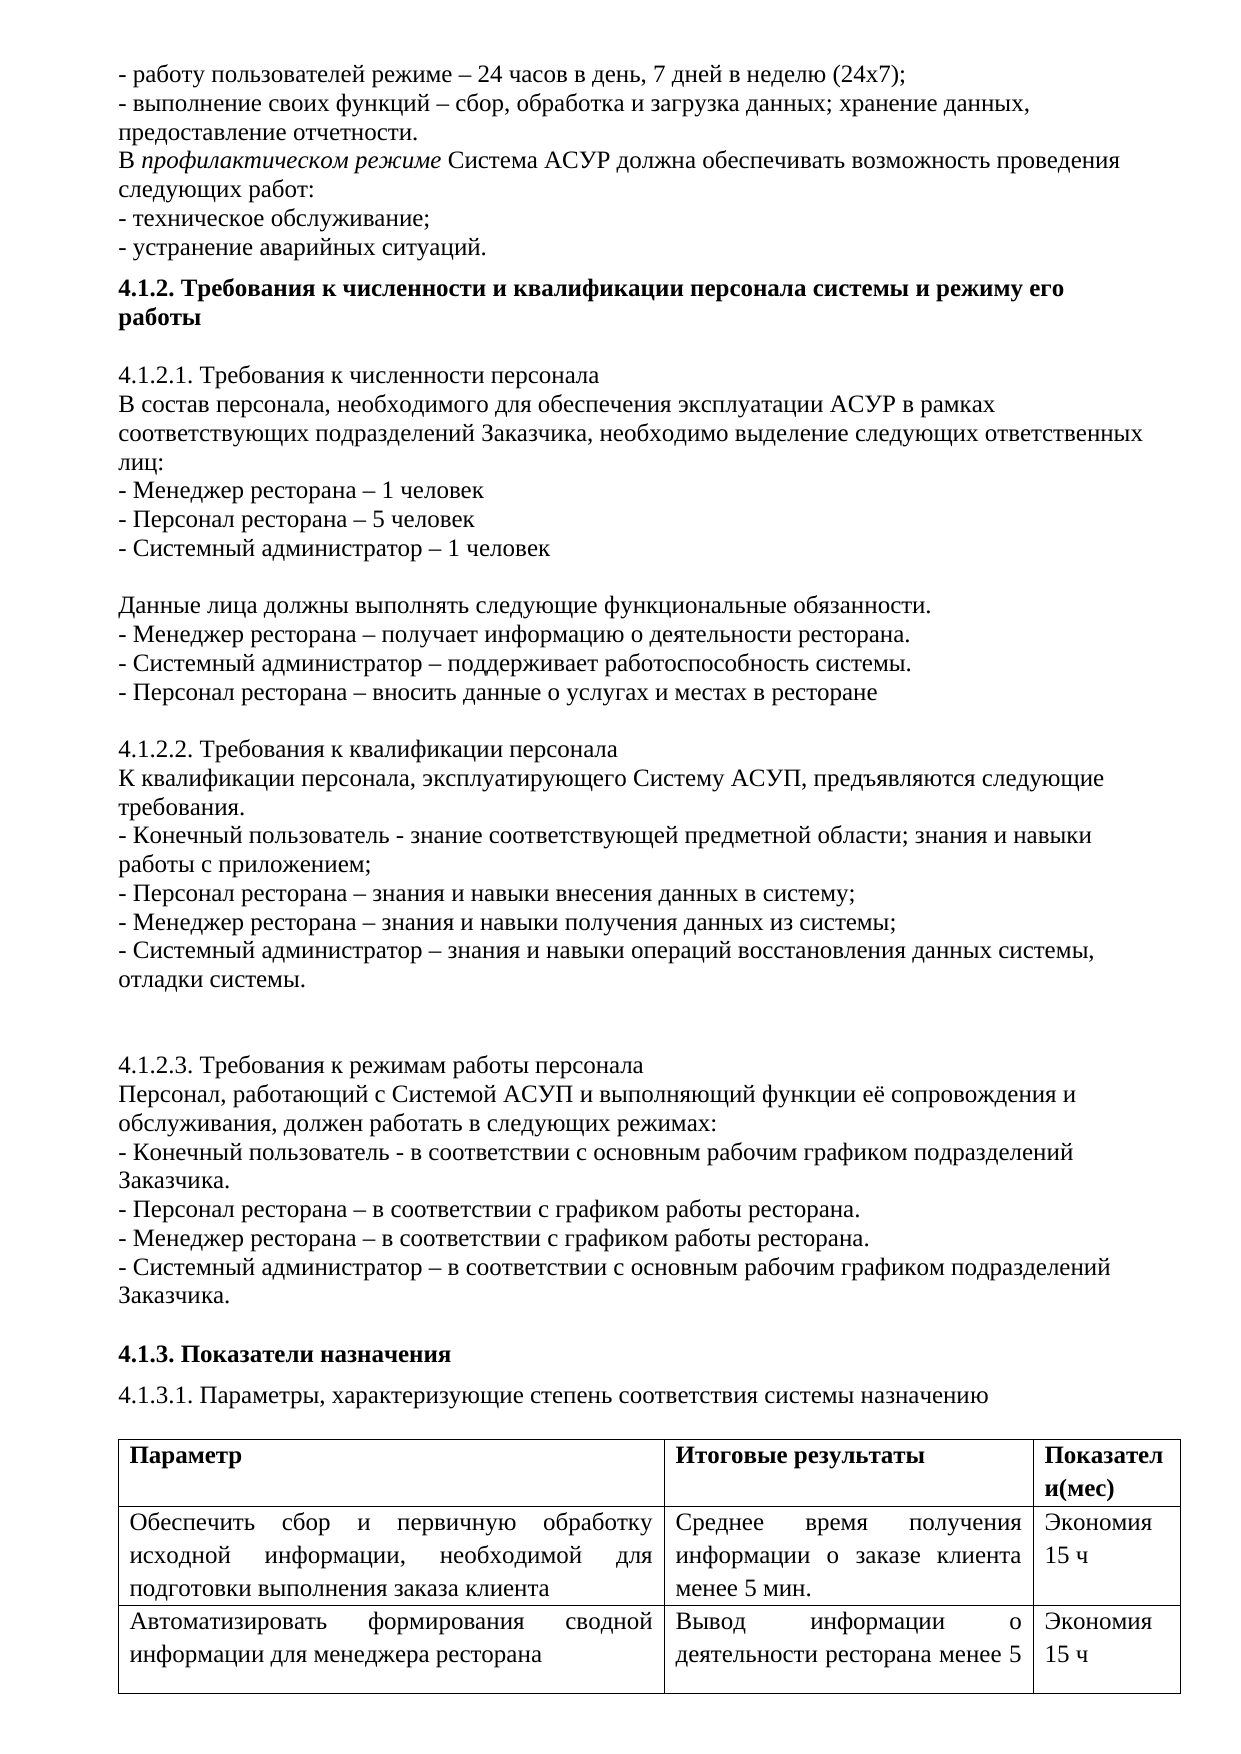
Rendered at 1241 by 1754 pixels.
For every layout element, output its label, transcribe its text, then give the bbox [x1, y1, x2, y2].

table_header Итоговые результаты [665, 1440, 1033, 1506]
text - Системный администратор – в соответствии с основным рабочим графиком подразделений Заказчика. [118, 1252, 1152, 1309]
table_header Показатели(мес) [1034, 1440, 1180, 1506]
text - Персонал ресторана – знания и навыки внесения данных в систему; [118, 878, 1152, 907]
text - Системный администратор – 1 человек Данные лица должны выполнять следующие функциональные обязанности. - Менеджер ресторана – получает информацию о деятельности ресторана. [118, 533, 1152, 648]
text - Системный администратор – поддерживает работоспособность системы. [118, 648, 1152, 677]
text - Менеджер ресторана – в соответствии с графиком работы ресторана. [118, 1223, 1152, 1252]
text 4.1.3. Показатели назначения [118, 1339, 1152, 1368]
text К квалификации персонала, эксплуатирующего Систему АСУП, предъявляются следующие требования. [118, 763, 1152, 820]
table_cell Экономия 15 ч [1034, 1507, 1180, 1605]
table_cell Среднее время получения информации о заказе клиента менее 5 мин. [665, 1507, 1033, 1605]
text - Персонал ресторана – 5 человек [118, 504, 1152, 533]
table_cell Экономия 15 ч [1034, 1606, 1180, 1693]
text Персонал, работающий с Системой АСУП и выполняющий функции её сопровождения и обслуживания, должен работать в следующих режимах: [118, 1079, 1152, 1137]
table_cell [119, 1606, 664, 1693]
text - Конечный пользователь - знание соответствующей предметной области; знания и навыки работы с приложением; [118, 820, 1152, 878]
text В состав персонала, необходимого для обеспечения эксплуатации АСУР в рамках соответствующих подразделений Заказчика, необходимо выделение следующих ответственных лиц: - Менеджер ресторана – 1 человек [118, 389, 1152, 504]
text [118, 59, 1152, 260]
text 4.1.2. Требования к численности и квалификации персонала системы и режиму его работы [118, 273, 1152, 330]
text - Конечный пользователь - в соответствии с основным рабочим графиком подразделений Заказчика. [118, 1137, 1152, 1194]
text - Персонал ресторана – в соответствии с графиком работы ресторана. [118, 1194, 1152, 1223]
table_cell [665, 1606, 1033, 1693]
text 4.1.2.2. Требования к квалификации персонала [118, 734, 1152, 763]
text - Системный администратор – знания и навыки операций восстановления данных системы, отладки системы. [118, 935, 1152, 993]
table_header Параметр [119, 1440, 664, 1506]
text 4.1.2.3. Требования к режимам работы персонала [118, 1050, 1152, 1079]
table_cell Обеспечить сбор и первичную обработку исходной информации, необходимой для подготовки выполнения заказа клиента [119, 1507, 664, 1605]
text - Персонал ресторана – вносить данные о услугах и местах в ресторане [118, 677, 1152, 705]
text 4.1.2.1. Требования к численности персонала [118, 360, 1152, 389]
text - Менеджер ресторана – знания и навыки получения данных из системы; [118, 907, 1152, 935]
text 4.1.3.1. Параметры, характеризующие степень соответствия системы назначению [118, 1380, 1152, 1409]
